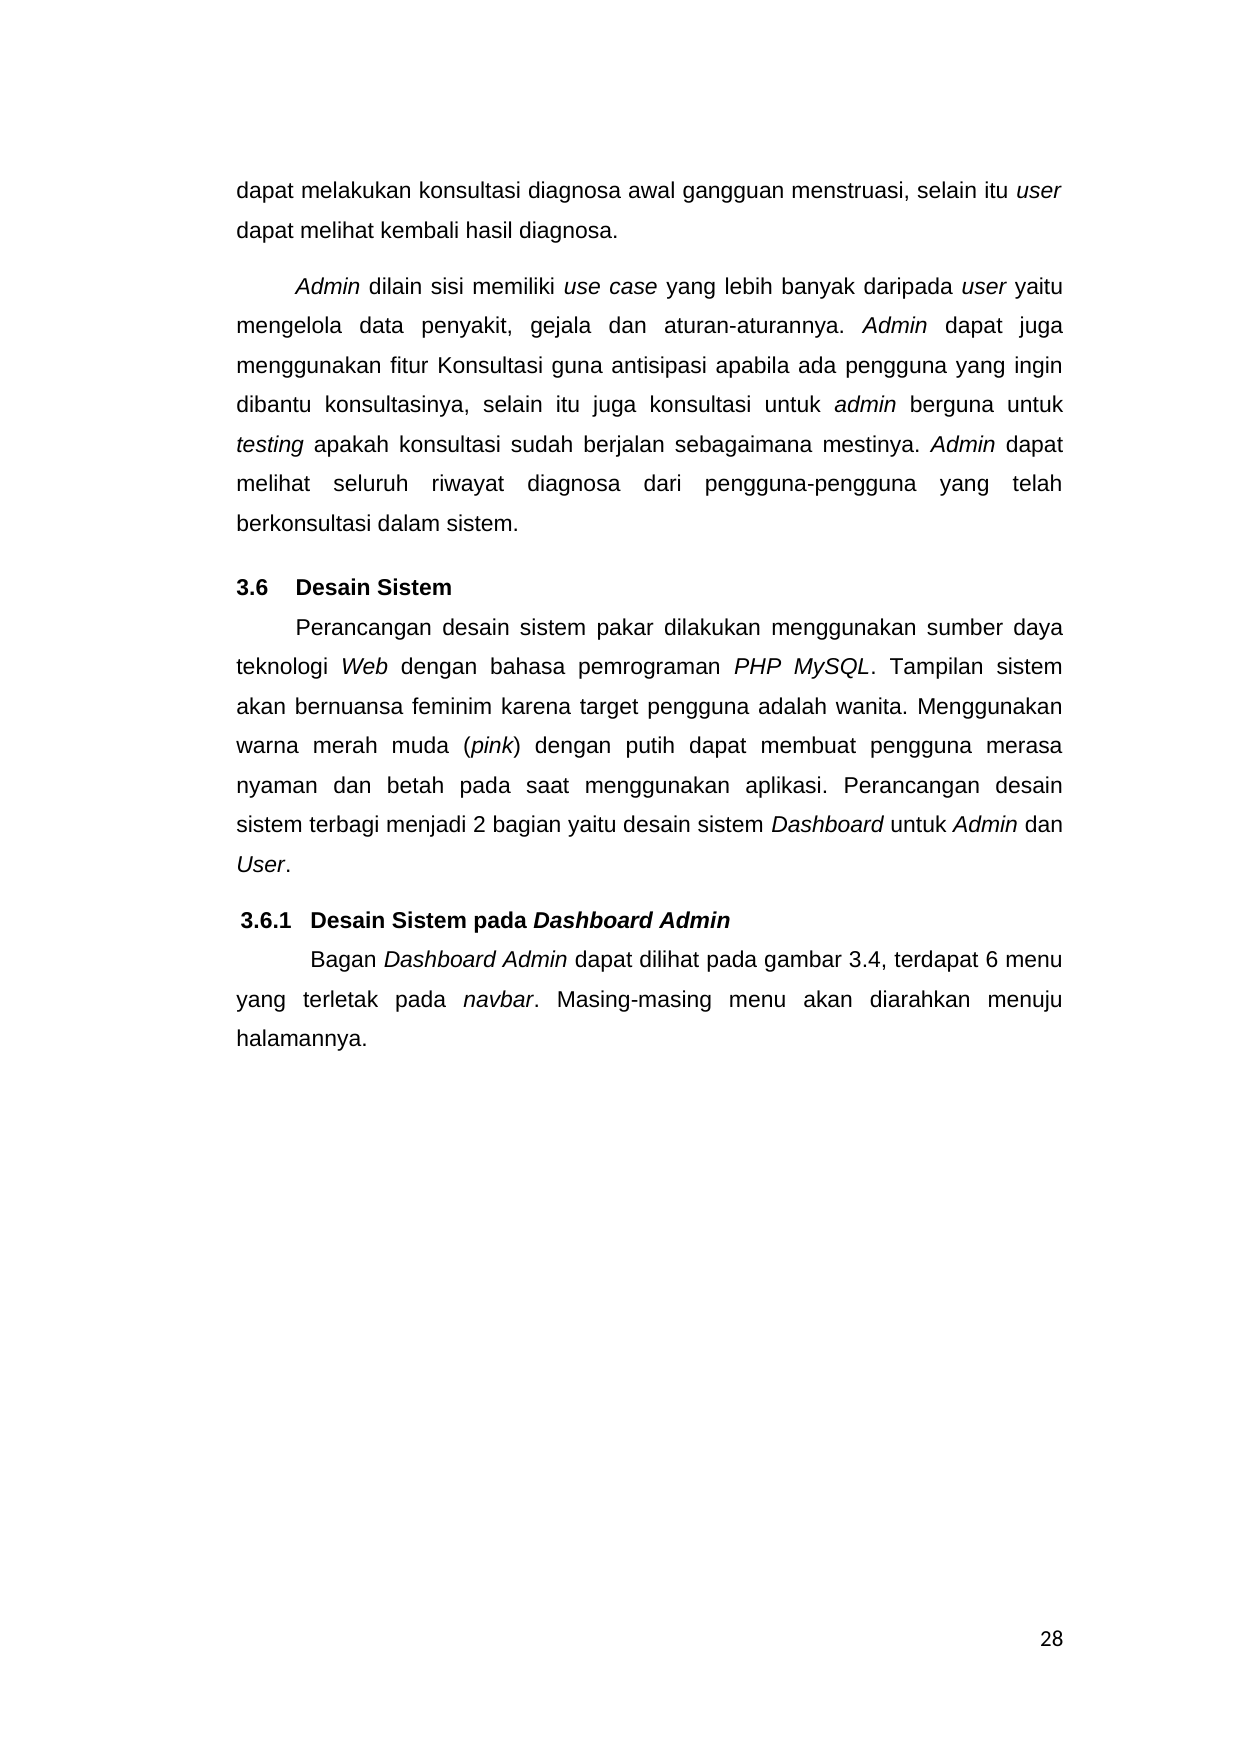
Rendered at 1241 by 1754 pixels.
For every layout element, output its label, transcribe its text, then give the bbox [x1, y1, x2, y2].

list Admin dilain sisi memiliki use case yang lebih banyak daripada user yaitu mengelola data penyakit, gejala dan aturan-aturannya. Admin dapat juga menggunakan fitur Konsultasi guna antisipasi apabila ada pengguna yang ingin dibantu konsultasinya, selain itu juga konsultasi untuk admin berguna untuk testing apakah konsultasi sudah berjalan sebagaimana mestinya. Admin dapat melihat seluruh riwayat diagnosa dari pengguna-pengguna yang telah berkonsultasi dalam sistem. [236, 273, 1063, 536]
text Perancangan desain sistem pakar dilakukan menggunakan sumber daya teknologi Web dengan bahasa pemrograman PHP MySQL. Tampilan sistem akan bernuansa feminim karena target pengguna adalah wanita. Menggunakan warna merah muda (pink) dengan putih dapat membuat pengguna merasa nyaman dan betah pada saat menggunakan aplikasi. Perancangan desain sistem terbagi menjadi 2 bagian yaitu desain sistem Dashboard untuk Admin dan User. [236, 614, 1063, 877]
subtitle Desain Sistem [236, 574, 1063, 601]
subtitle Desain Sistem pada Dashboard Admin [291, 907, 1063, 933]
text Bagan Dashboard Admin dapat dilihat pada gambar 3.4, terdapat 6 menu yang terletak pada navbar. Masing-masing menu akan diarahkan menuju halamannya. [236, 946, 1063, 1051]
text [236, 177, 1063, 243]
